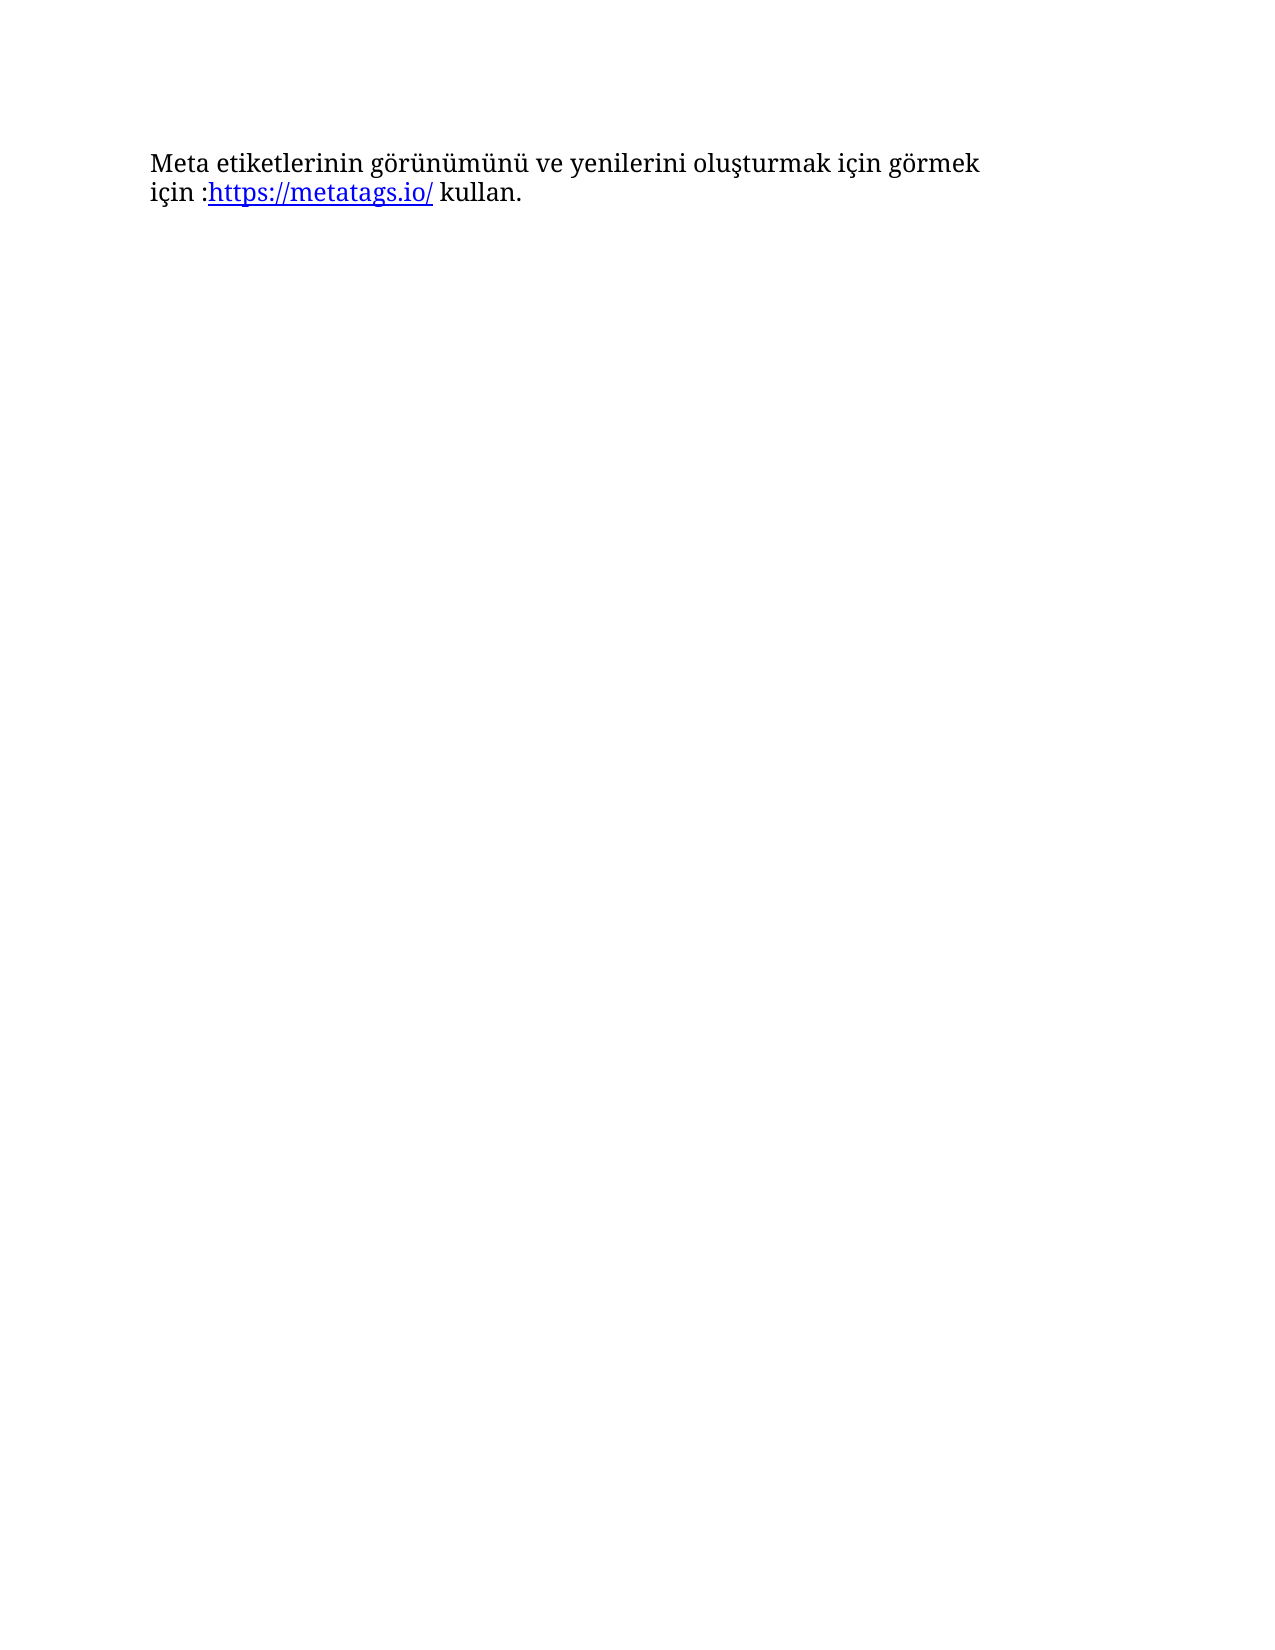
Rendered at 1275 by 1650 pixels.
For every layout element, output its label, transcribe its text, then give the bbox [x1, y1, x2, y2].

text Meta etiketlerinin görünümünü ve yenilerini oluşturmak için görmek için :https://metatags.io/ kullan. [150, 150, 1125, 207]
